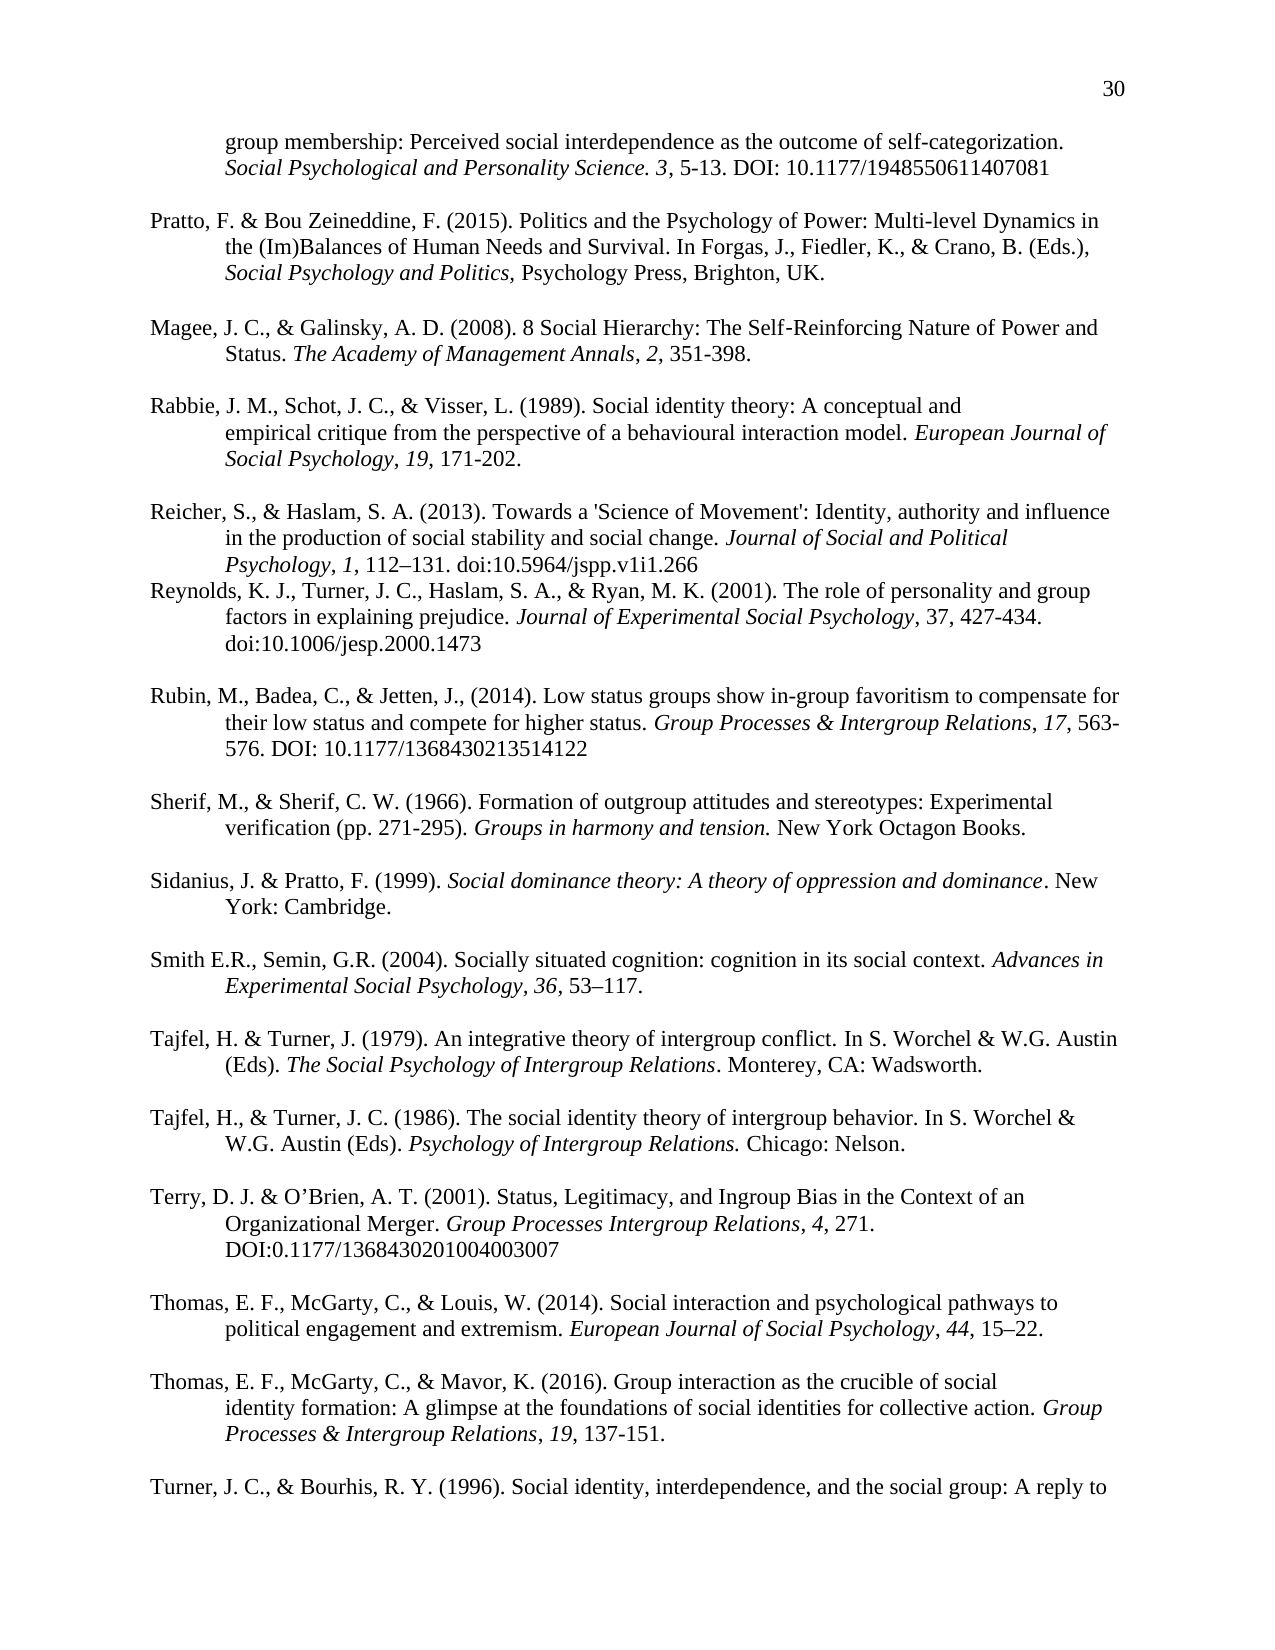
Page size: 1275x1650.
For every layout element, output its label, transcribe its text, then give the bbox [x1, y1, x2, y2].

text Sidanius, J. & Pratto, F. (1999). Social dominance theory: A theory of oppression and dominance. New York: Cambridge. [150, 867, 1125, 920]
text their low status and compete for higher status. Group Processes & Intergroup Relations, 17, 563-576. DOI: 10.1177/1368430213514122 [225, 709, 1125, 762]
text (Eds). The Social Psychology of Intergroup Relations. Monterey, CA: Wadsworth. [150, 1051, 1125, 1078]
text Tajfel, H. & Turner, J. (1979). An integrative theory of intergroup conflict. In S. Worchel & W.G. Austin [150, 1025, 1125, 1051]
text empirical critique from the perspective of a behavioural interaction model. European Journal of Social Psychology, 19, 171-202. [225, 419, 1125, 472]
text group membership: Perceived social interdependence as the outcome of self-categorization. Social Psychological and Personality Science. 3, 5-13. DOI: 10.1177/1948550611407081 [225, 128, 1125, 180]
text Smith E.R., Semin, G.R. (2004). Socially situated cognition: cognition in its social context. Advances in [150, 946, 1125, 972]
text Rubin, M., Badea, C., & Jetten, J., (2014). Low status groups show in-group favoritism to compensate for [150, 682, 1125, 709]
text Magee, J. C., & Galinsky, A. D. (2008). 8 Social Hierarchy: The Self‐Reinforcing Nature of Power and [150, 312, 1125, 340]
text Thomas, E. F., McGarty, C., & Mavor, K. (2016). Group interaction as the crucible of social [150, 1368, 1125, 1394]
text Tajfel, H., & Turner, J. C. (1986). The social identity theory of intergroup behavior. In S. Worchel & [150, 1104, 1125, 1131]
text the (Im)Balances of Human Needs and Survival. In Forgas, J., Fiedler, K., & Crano, B. (Eds.), Social Psychology and Politics, Psychology Press, Brighton, UK. [225, 233, 1125, 286]
text in the production of social stability and social change. Journal of Social and Political Psychology, 1, 112–131. doi:10.5964/jspp.v1i1.266 [225, 524, 1125, 577]
text identity formation: A glimpse at the foundations of social identities for collective action. Group Processes & Intergroup Relations, 19, 137-151. [225, 1394, 1125, 1447]
text Turner, J. C., & Bourhis, R. Y. (1996). Social identity, interdependence, and the social group: A reply to [150, 1473, 1125, 1499]
text Thomas, E. F., McGarty, C., & Louis, W. (2014). Social interaction and psychological pathways to political engagement and extremism. European Journal of Social Psychology, 44, 15–22. [150, 1289, 1125, 1341]
text Terry, D. J. & O’Brien, A. T. (2001). Status, Legitimacy, and Ingroup Bias in the Context of an Organizational Merger. Group Processes Intergroup Relations, 4, 271. DOI:0.1177/1368430201004003007 [150, 1183, 1125, 1262]
text Pratto, F. & Bou Zeineddine, F. (2015). Politics and the Psychology of Power: Multi-level Dynamics in [150, 207, 1125, 233]
text Sherif, M., & Sherif, C. W. (1966). Formation of outgroup attitudes and stereotypes: Experimental verification (pp. 271-295). Groups in harmony and tension. New York Octagon Books. [150, 788, 1125, 841]
text Experimental Social Psychology, 36, 53–117. [150, 972, 1125, 999]
text Rabbie, J. M., Schot, J. C., & Visser, L. (1989). Social identity theory: A conceptual and [150, 393, 1125, 419]
text Reicher, S., & Haslam, S. A. (2013). Towards a 'Science of Movement': Identity, authority and influence [150, 498, 1125, 524]
text W.G. Austin (Eds). Psychology of Intergroup Relations. Chicago: Nelson. [150, 1131, 1125, 1157]
text Status. The Academy of Management Annals, 2, 351-398. [150, 340, 1125, 366]
text Reynolds, K. J., Turner, J. C., Haslam, S. A., & Ryan, M. K. (2001). The role of personality and group factors in explaining prejudice. Journal of Experimental Social Psychology, 37, 427-434. doi:10.1006/jesp.2000.1473 [150, 577, 1125, 656]
